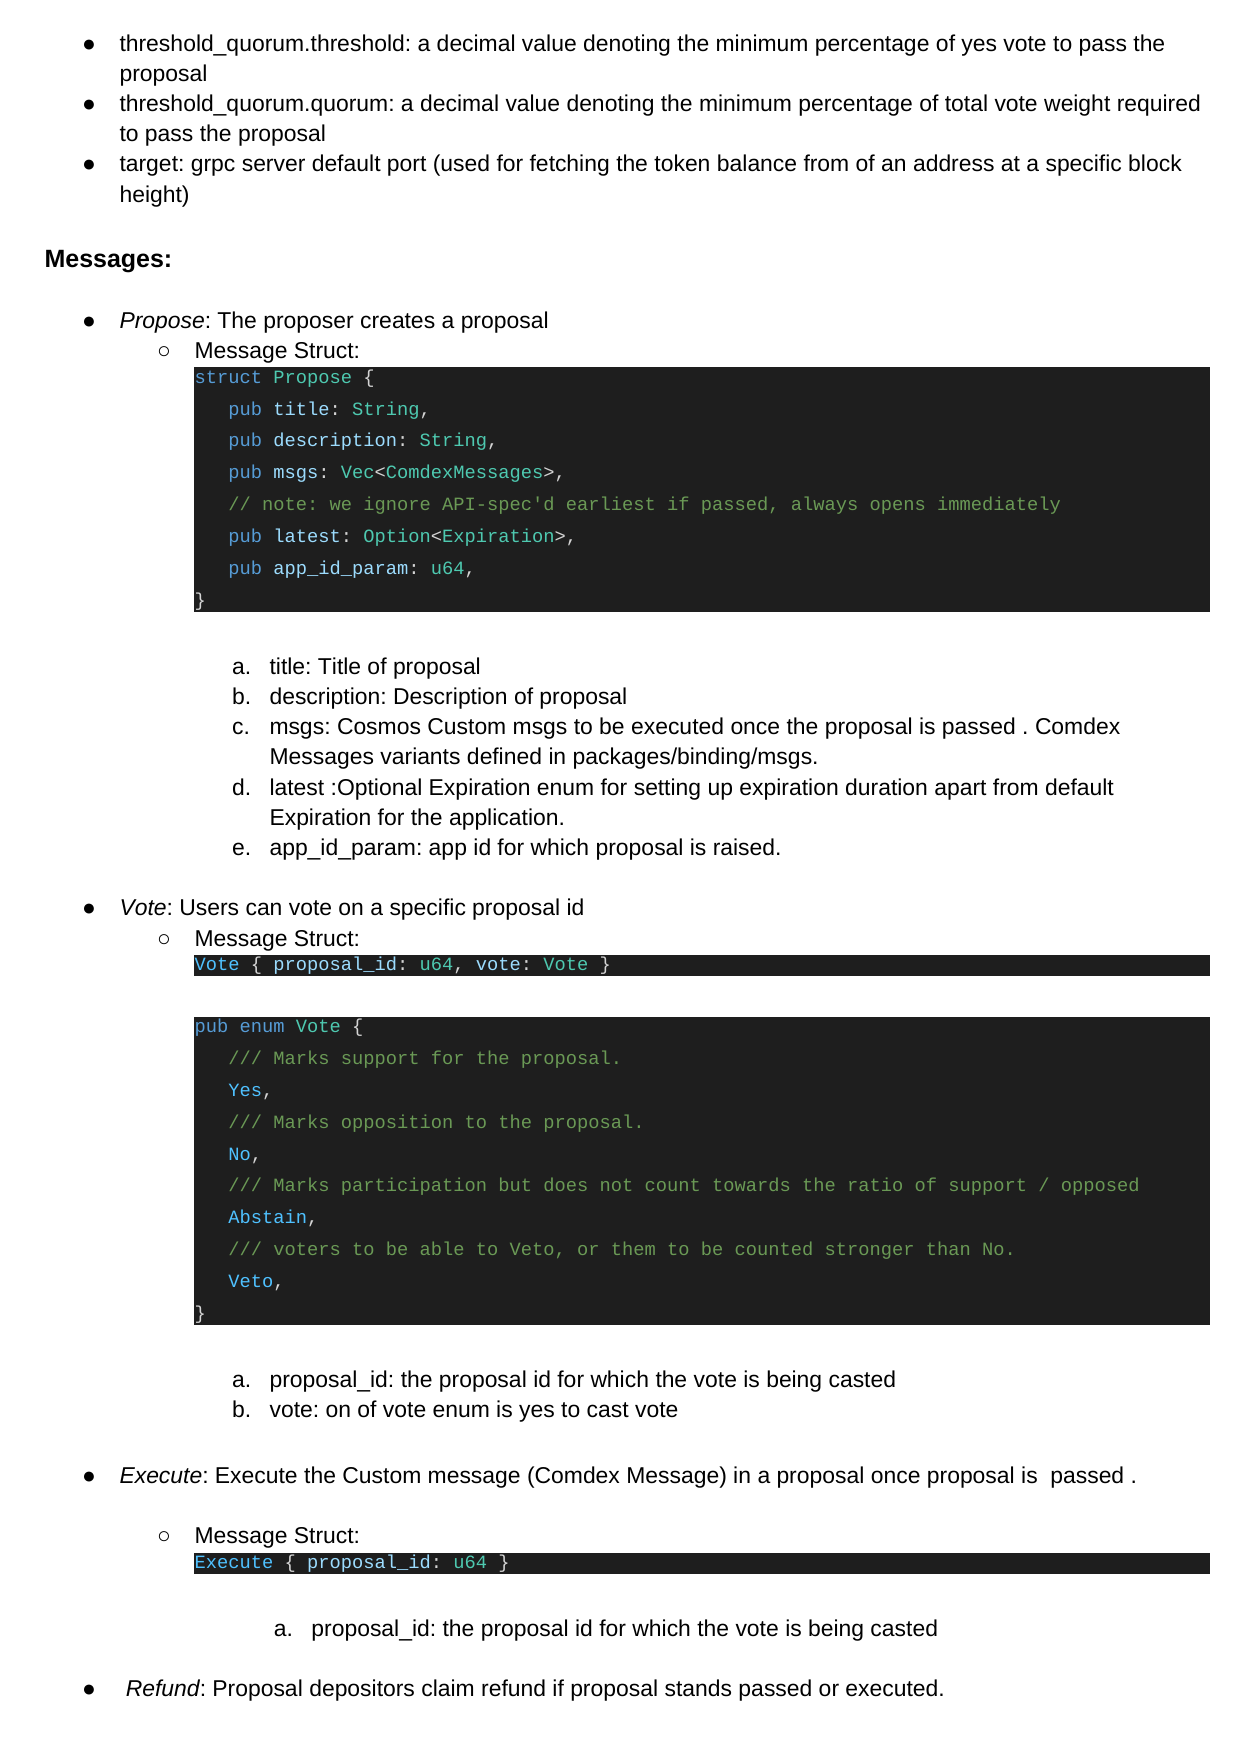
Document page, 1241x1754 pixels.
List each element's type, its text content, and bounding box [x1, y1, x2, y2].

text } [194, 1304, 1210, 1325]
list app_id_param: app id for which proposal is raised. [232, 834, 1210, 860]
list proposal_id: the proposal id for which the vote is being casted [232, 1366, 1210, 1392]
text // note: we ignore API-spec'd earliest if passed, always opens immediately [194, 495, 1210, 516]
list target: grpc server default port (used for fetching the token balance from of an address at a specific block height) [82, 150, 1210, 207]
text Vote { proposal_id: u64, vote: Vote } [194, 955, 1210, 976]
list vote: on of vote enum is yes to cast vote [232, 1396, 1210, 1422]
list title: Title of proposal [232, 653, 1210, 679]
text No, [194, 1144, 1210, 1166]
list Propose: The proposer creates a proposal [82, 307, 1210, 333]
text Execute { proposal_id: u64 } [194, 1553, 1210, 1574]
text pub enum Vote { [194, 1017, 1210, 1038]
list Vote: Users can vote on a specific proposal id [82, 894, 1210, 921]
list threshold_quorum.quorum: a decimal value denoting the minimum percentage of total vote weight required to pass the proposal [82, 90, 1210, 146]
list Message Struct: [157, 337, 1210, 363]
list Refund: Proposal depositors claim refund if proposal stands passed or executed. [82, 1675, 1210, 1702]
list latest :Optional Expiration enum for setting up expiration duration apart from default Expiration for the application. [232, 773, 1210, 830]
text Veto, [194, 1272, 1210, 1293]
text } [194, 591, 1210, 612]
text pub latest: Option<Expiration>, [194, 527, 1210, 548]
text struct Propose { [194, 367, 1210, 389]
text /// Marks support for the proposal. [194, 1049, 1210, 1070]
list threshold_quorum.threshold: a decimal value denoting the minimum percentage of yes vote to pass the proposal [82, 29, 1210, 86]
text /// Marks opposition to the proposal. [194, 1112, 1210, 1134]
list proposal_id: the proposal id for which the vote is being casted [274, 1615, 1210, 1641]
text Yes, [194, 1081, 1210, 1102]
list Execute: Execute the Custom message (Comdex Message) in a proposal once proposal is passed . [82, 1462, 1210, 1488]
list msgs: Cosmos Custom msgs to be executed once the proposal is passed . Comdex Messages variants defined in packages/binding/msgs. [232, 713, 1210, 769]
text pub msgs: Vec<ComdexMessages>, [194, 463, 1210, 484]
text pub title: String, [194, 399, 1210, 421]
text pub app_id_param: u64, [194, 559, 1210, 580]
text /// Marks participation but does not count towards the ratio of support / opposed [194, 1176, 1210, 1197]
list description: Description of proposal [232, 683, 1210, 709]
list Message Struct: [157, 924, 1210, 951]
text Abstain, [194, 1208, 1210, 1229]
text /// voters to be able to Veto, or them to be counted stronger than No. [194, 1240, 1210, 1261]
list Message Struct: [157, 1522, 1210, 1549]
text pub description: String, [194, 431, 1210, 452]
text Messages: [44, 244, 1210, 272]
